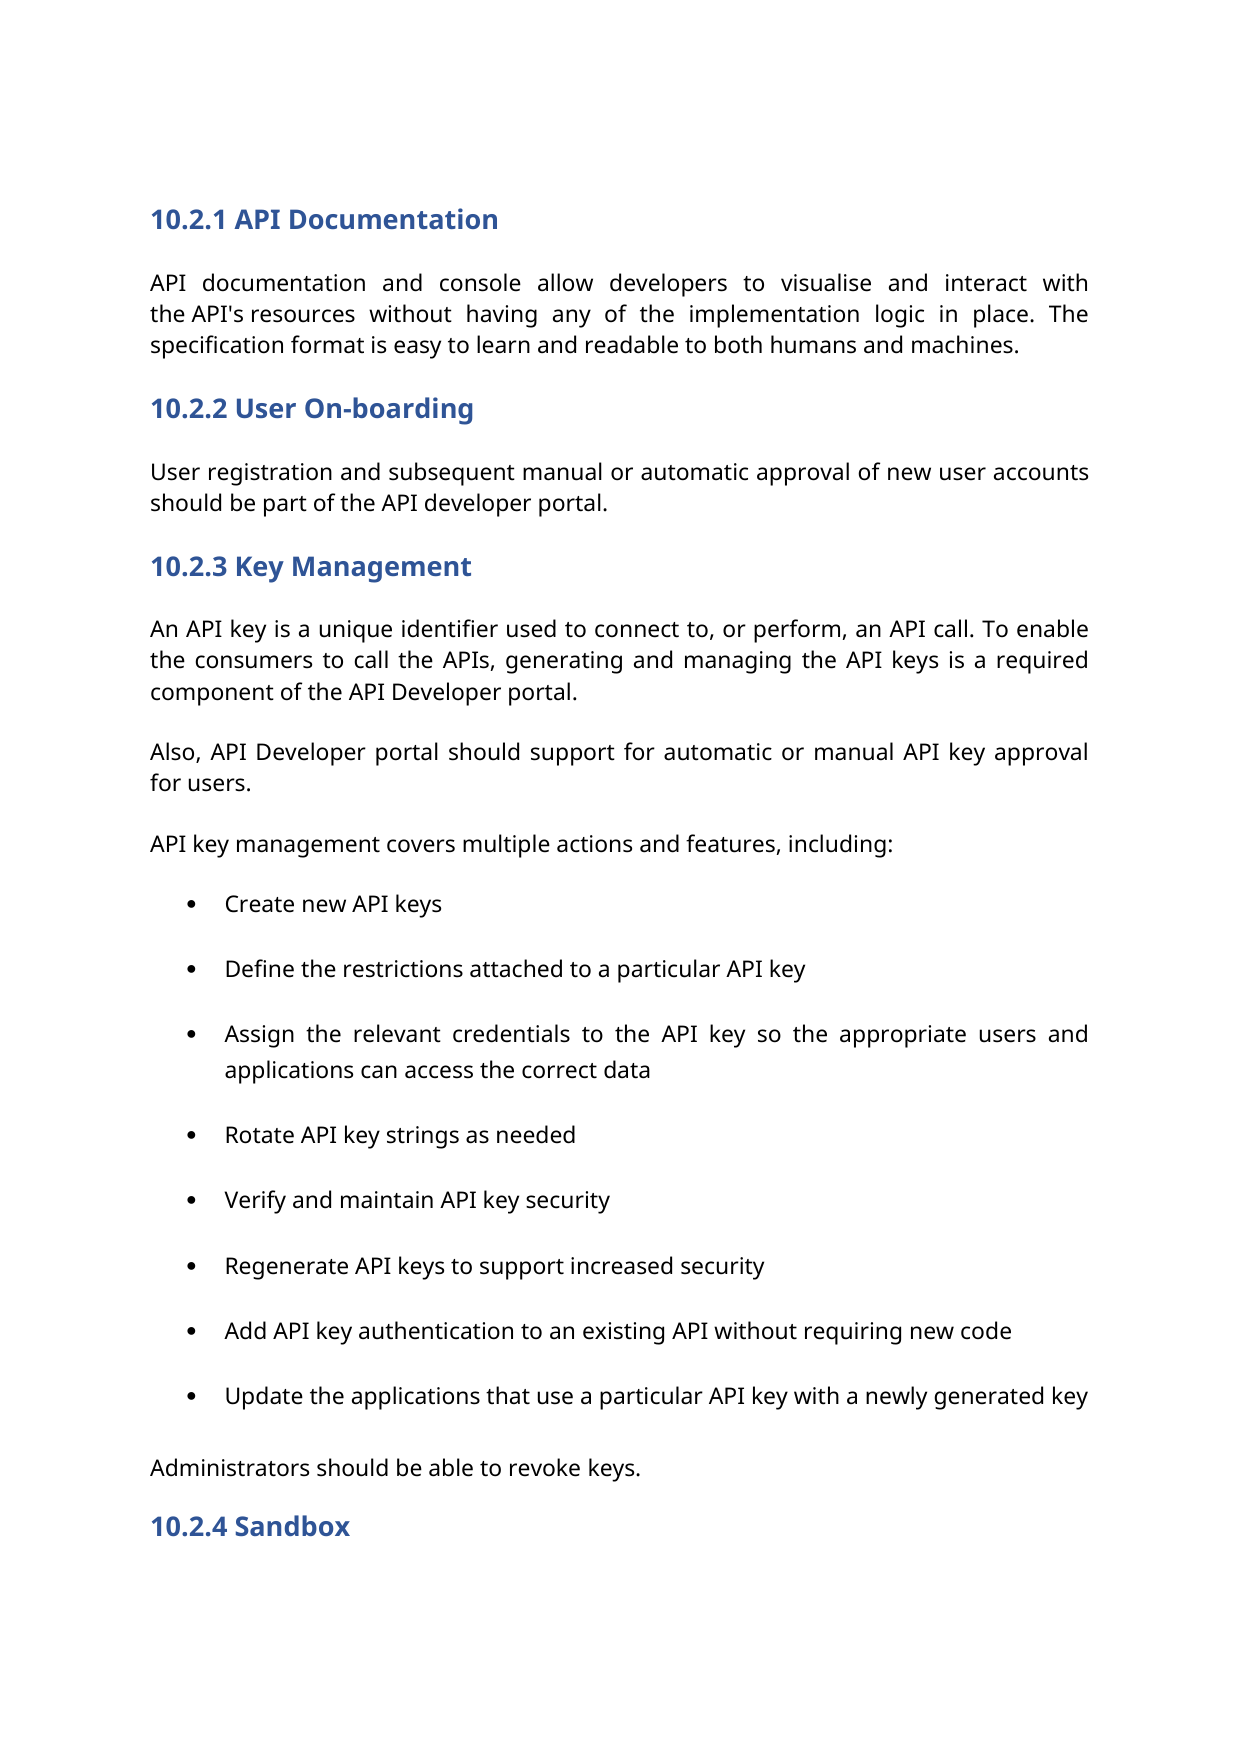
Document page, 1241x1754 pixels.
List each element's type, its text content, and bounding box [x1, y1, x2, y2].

text 10.2.1 API Documentation [150, 200, 1090, 237]
list Update the applications that use a particular API key with a newly generated key [187, 1380, 1090, 1411]
list Assign the relevant credentials to the API key so the appropriate users and applications can access the correct data [187, 1018, 1090, 1086]
list Add API key authentication to an existing API without requiring new code [187, 1315, 1090, 1346]
text User registration and subsequent manual or automatic approval of new user accounts should be part of the API developer portal. [150, 455, 1090, 518]
text API documentation and console allow developers to visualise and interact with the API's resources without having any of the implementation logic in place. The specification format is easy to learn and readable to both humans and machines. [150, 266, 1090, 360]
list Regenerate API keys to support increased security [187, 1249, 1090, 1281]
text API key management covers multiple actions and features, including: [150, 828, 1090, 859]
list Rotate API key strings as needed [187, 1119, 1090, 1151]
list Create new API keys [187, 888, 1090, 919]
text 10.2.3 Key Management [150, 547, 1090, 584]
list Verify and maintain API key security [187, 1184, 1090, 1216]
text Administrators should be able to revoke keys. [150, 1452, 1090, 1483]
text 10.2.2 User On-boarding [150, 389, 1090, 426]
text An API key is a unique identifier used to connect to, or perform, an API call. To enable the consumers to call the APIs, generating and managing the API keys is a required component of the API Developer portal. [150, 613, 1090, 707]
text 10.2.4 Sandbox [150, 1508, 1090, 1545]
list Define the restrictions attached to a particular API key [187, 953, 1090, 984]
text Also, API Developer portal should support for automatic or manual API key approval for users. [150, 736, 1090, 798]
